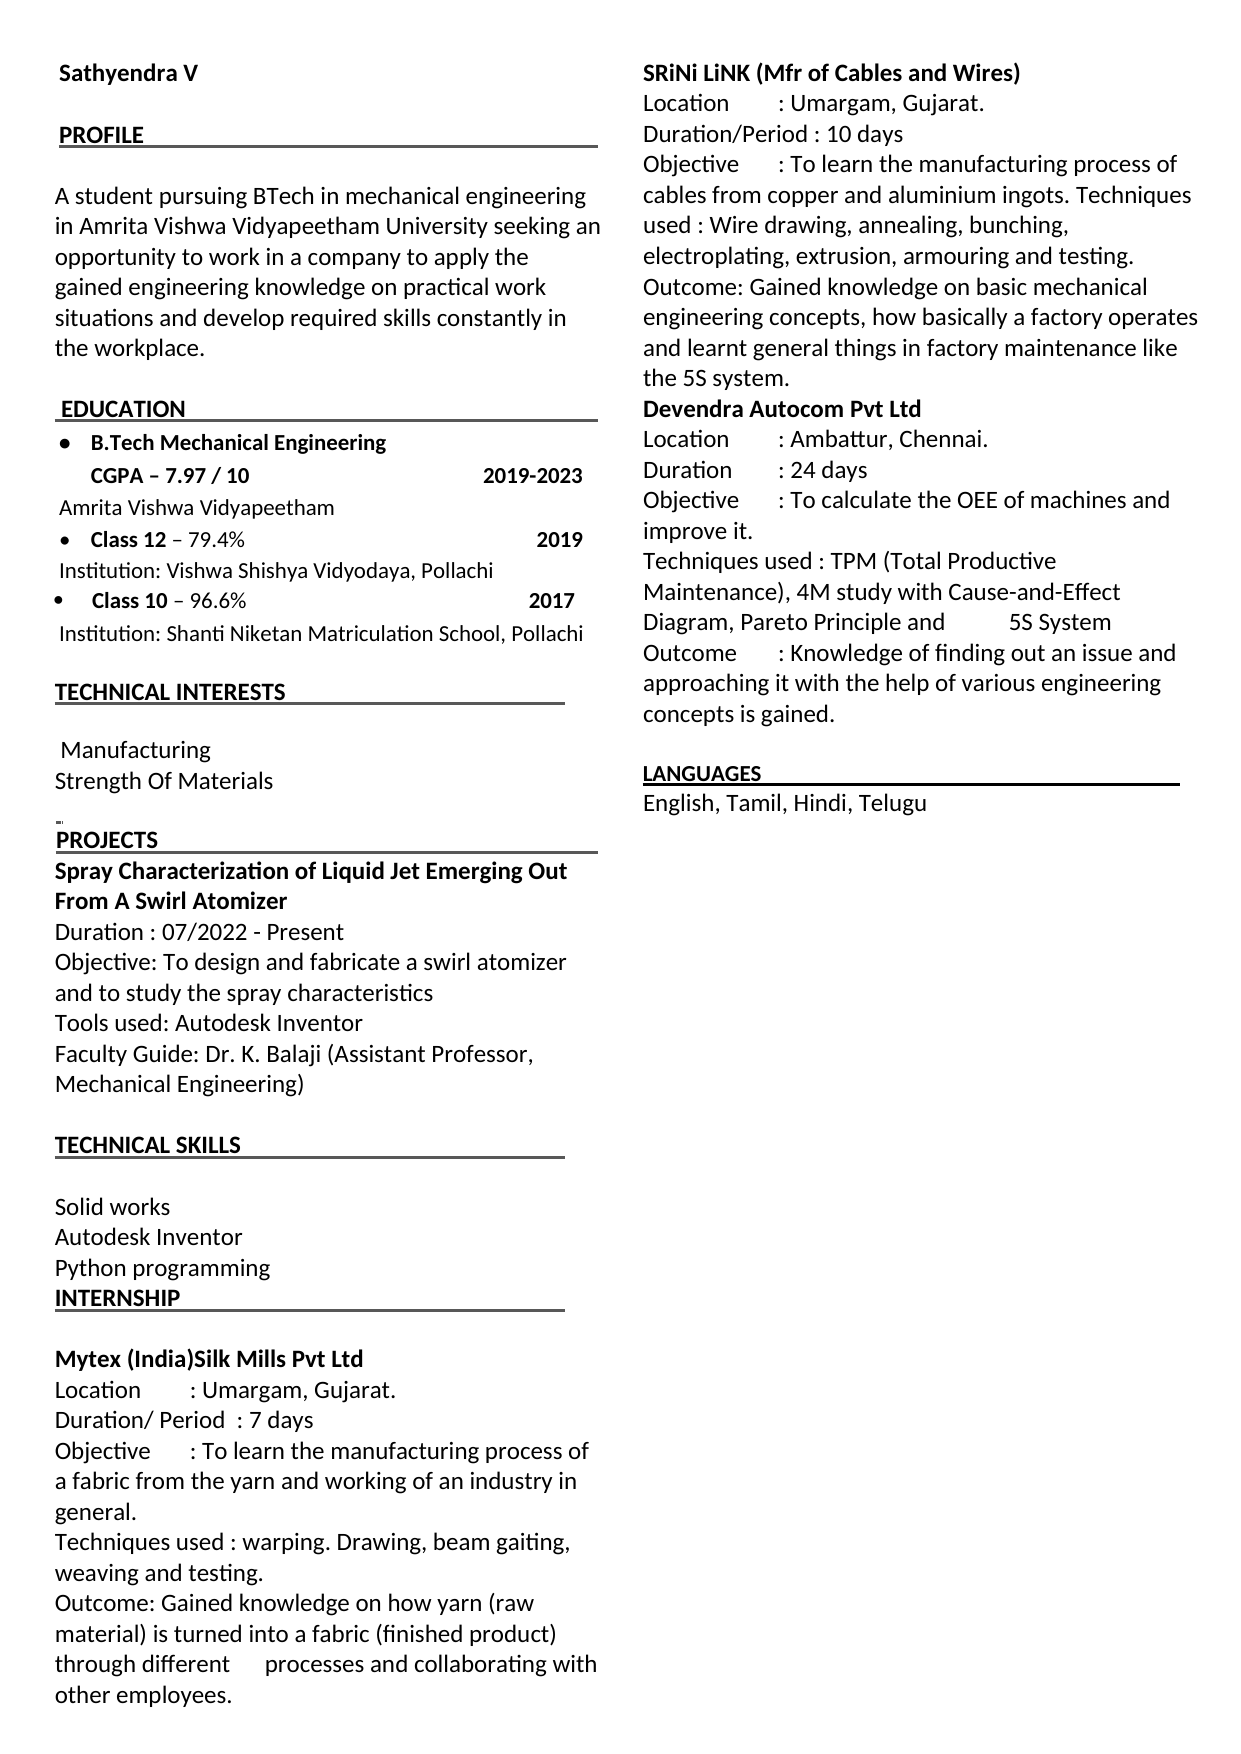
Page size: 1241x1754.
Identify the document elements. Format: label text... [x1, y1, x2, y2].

text Manufacturing [54, 735, 602, 765]
list Class 10 – 96.6% 2017 [54, 584, 602, 615]
text English, Tamil, Hindi, Telugu [643, 787, 1198, 817]
text A student pursuing BTech in mechanical engineering in Amrita Vishwa Vidyapeetham University seeking an opportunity to work in a company to apply the gained engineering knowledge on practical work situations and develop required skills constantly in the workplace. [54, 180, 602, 363]
text Duration/Period : 10 days [643, 118, 1198, 148]
text Devendra Autocom Pvt Ltd [643, 393, 1198, 423]
text Faculty Guide: Dr. K. Balaji (Assistant Professor, Mechanical Engineering) [54, 1038, 602, 1099]
text TECHNICAL SKILLS [54, 1130, 602, 1160]
text Autodesk Inventor [54, 1221, 602, 1252]
list Amrita Vishwa Vidyapeetham [59, 493, 602, 521]
text Solid works [54, 1191, 602, 1221]
text Duration/ Period : 7 days [54, 1404, 602, 1435]
text Outcome: Gained knowledge on how yarn (raw material) is turned into a fabric (finished product) through different processes and collaborating with other employees. [54, 1587, 602, 1709]
text Techniques used : warping. Drawing, beam gaiting, weaving and testing. [54, 1526, 602, 1587]
text Institution: Shanti Niketan Matriculation School, Pollachi [59, 619, 602, 647]
text Objective: To design and fabricate a swirl atomizer and to study the spray characteristics [54, 947, 602, 1008]
text Duration : 07/2022 - Present [54, 916, 602, 947]
text Outcome : Knowledge of finding out an issue and approaching it with the help of various engineering concepts is gained. [643, 637, 1198, 728]
text Sathyendra V [39, 57, 602, 87]
text Spray Characterization of Liquid Jet Emerging Out From A Swirl Atomizer [54, 855, 602, 916]
list B.Tech Mechanical Engineering [59, 428, 602, 456]
text Institution: Vishwa Shishya Vidyodaya, Pollachi [39, 553, 602, 584]
text Techniques used : TPM (Total Productive Maintenance), 4M study with Cause-and-Effect Diagram, Pareto Principle and 5S System [643, 545, 1198, 637]
text Objective : To calculate the OEE of machines and improve it. [643, 484, 1198, 545]
text INTERNSHIP [54, 1282, 602, 1313]
text Mytex (India)Silk Mills Pvt Ltd [54, 1343, 602, 1374]
text PROJECTS [56, 824, 602, 855]
list Class 12 – 79.4% 2019 [59, 526, 602, 553]
text TECHNICAL INTERESTS [54, 676, 602, 707]
text PROFILE [59, 119, 602, 149]
text Objective : To learn the manufacturing process of cables from copper and aluminium ingots. Techniques used : Wire drawing, annealing, bunching, electroplating, extrusion, armouring and testing. [643, 148, 1198, 271]
text Outcome: Gained knowledge on basic mechanical engineering concepts, how basically a factory operates and learnt general things in factory maintenance like the 5S system. [643, 271, 1198, 393]
text Python programming [54, 1252, 602, 1282]
text CGPA – 7.97 / 10 2019-2023 [91, 461, 602, 489]
text Objective : To learn the manufacturing process of a fabric from the yarn and working of an industry in general. [54, 1435, 602, 1526]
text LANGUAGES [643, 759, 1198, 787]
text Strength Of Materials [54, 765, 602, 796]
text Location : Umargam, Gujarat. [54, 1374, 602, 1404]
text Tools used: Autodesk Inventor [54, 1008, 602, 1038]
text Location : Umargam, Gujarat. [643, 87, 1198, 118]
text Location : Ambattur, Chennai. [643, 423, 1198, 454]
text EDUCATION [54, 393, 602, 424]
text Duration : 24 days [643, 454, 1198, 484]
text SRiNi LiNK (Mfr of Cables and Wires) [643, 57, 1198, 87]
